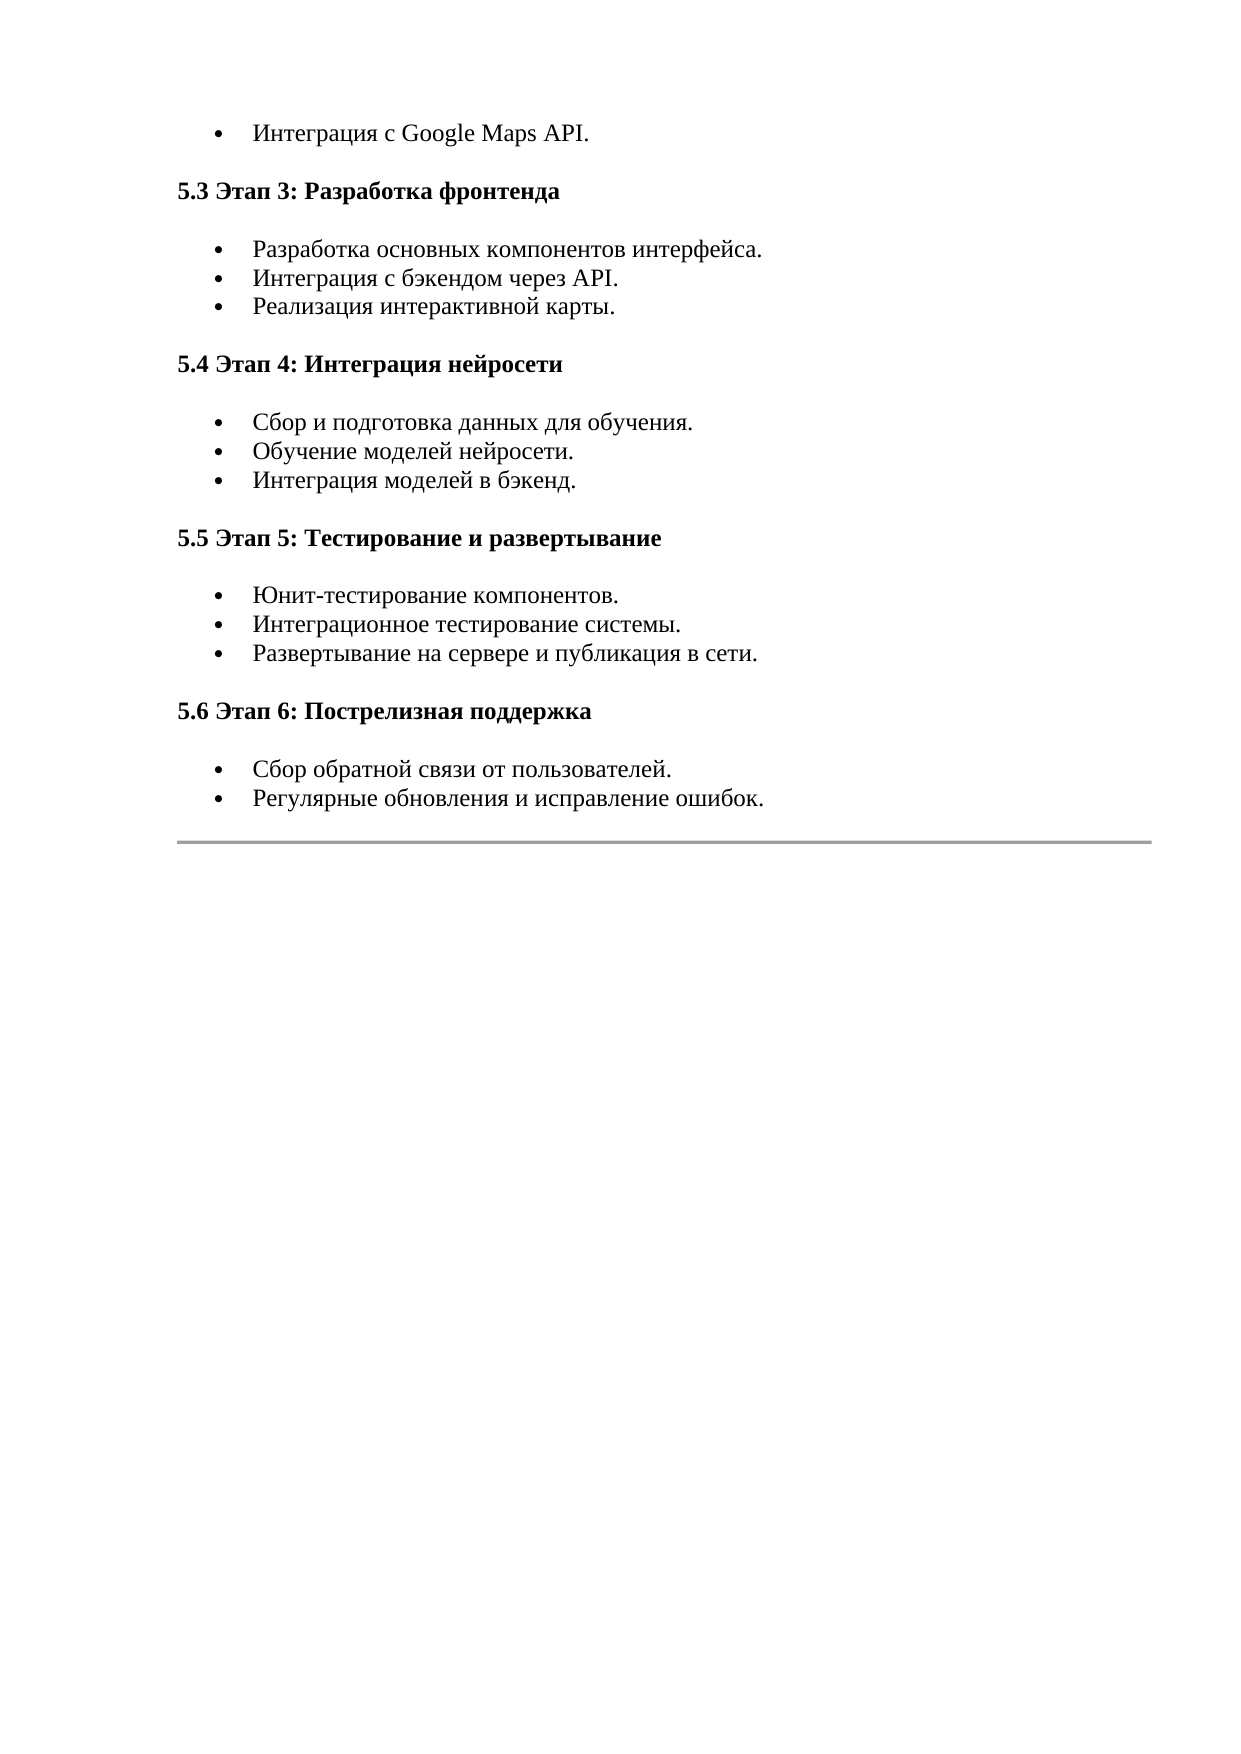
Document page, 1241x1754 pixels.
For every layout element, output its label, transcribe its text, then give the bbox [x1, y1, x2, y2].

text 5.3 Этап 3: Разработка фронтенда [177, 176, 1152, 205]
list Интеграция с бэкендом через API. [215, 263, 1152, 291]
list Сбор и подготовка данных для обучения. [215, 407, 1152, 436]
text 5.5 Этап 5: Тестирование и развертывание [177, 523, 1152, 551]
list Реализация интерактивной карты. [215, 291, 1152, 320]
list Интеграция с Google Maps API. [215, 118, 1152, 147]
text 5.6 Этап 6: Пострелизная поддержка [177, 696, 1152, 725]
list Юнит-тестирование компонентов. [215, 581, 1152, 609]
list Развертывание на сервере и публикация в сети. [215, 638, 1152, 667]
text 5.4 Этап 4: Интеграция нейросети [177, 349, 1152, 378]
list Интеграционное тестирование системы. [215, 609, 1152, 638]
list Обучение моделей нейросети. [215, 436, 1152, 465]
list Разработка основных компонентов интерфейса. [215, 234, 1152, 263]
list Интеграция моделей в бэкенд. [215, 465, 1152, 493]
list Регулярные обновления и исправление ошибок. [215, 783, 1152, 811]
list Сбор обратной связи от пользователей. [215, 754, 1152, 783]
